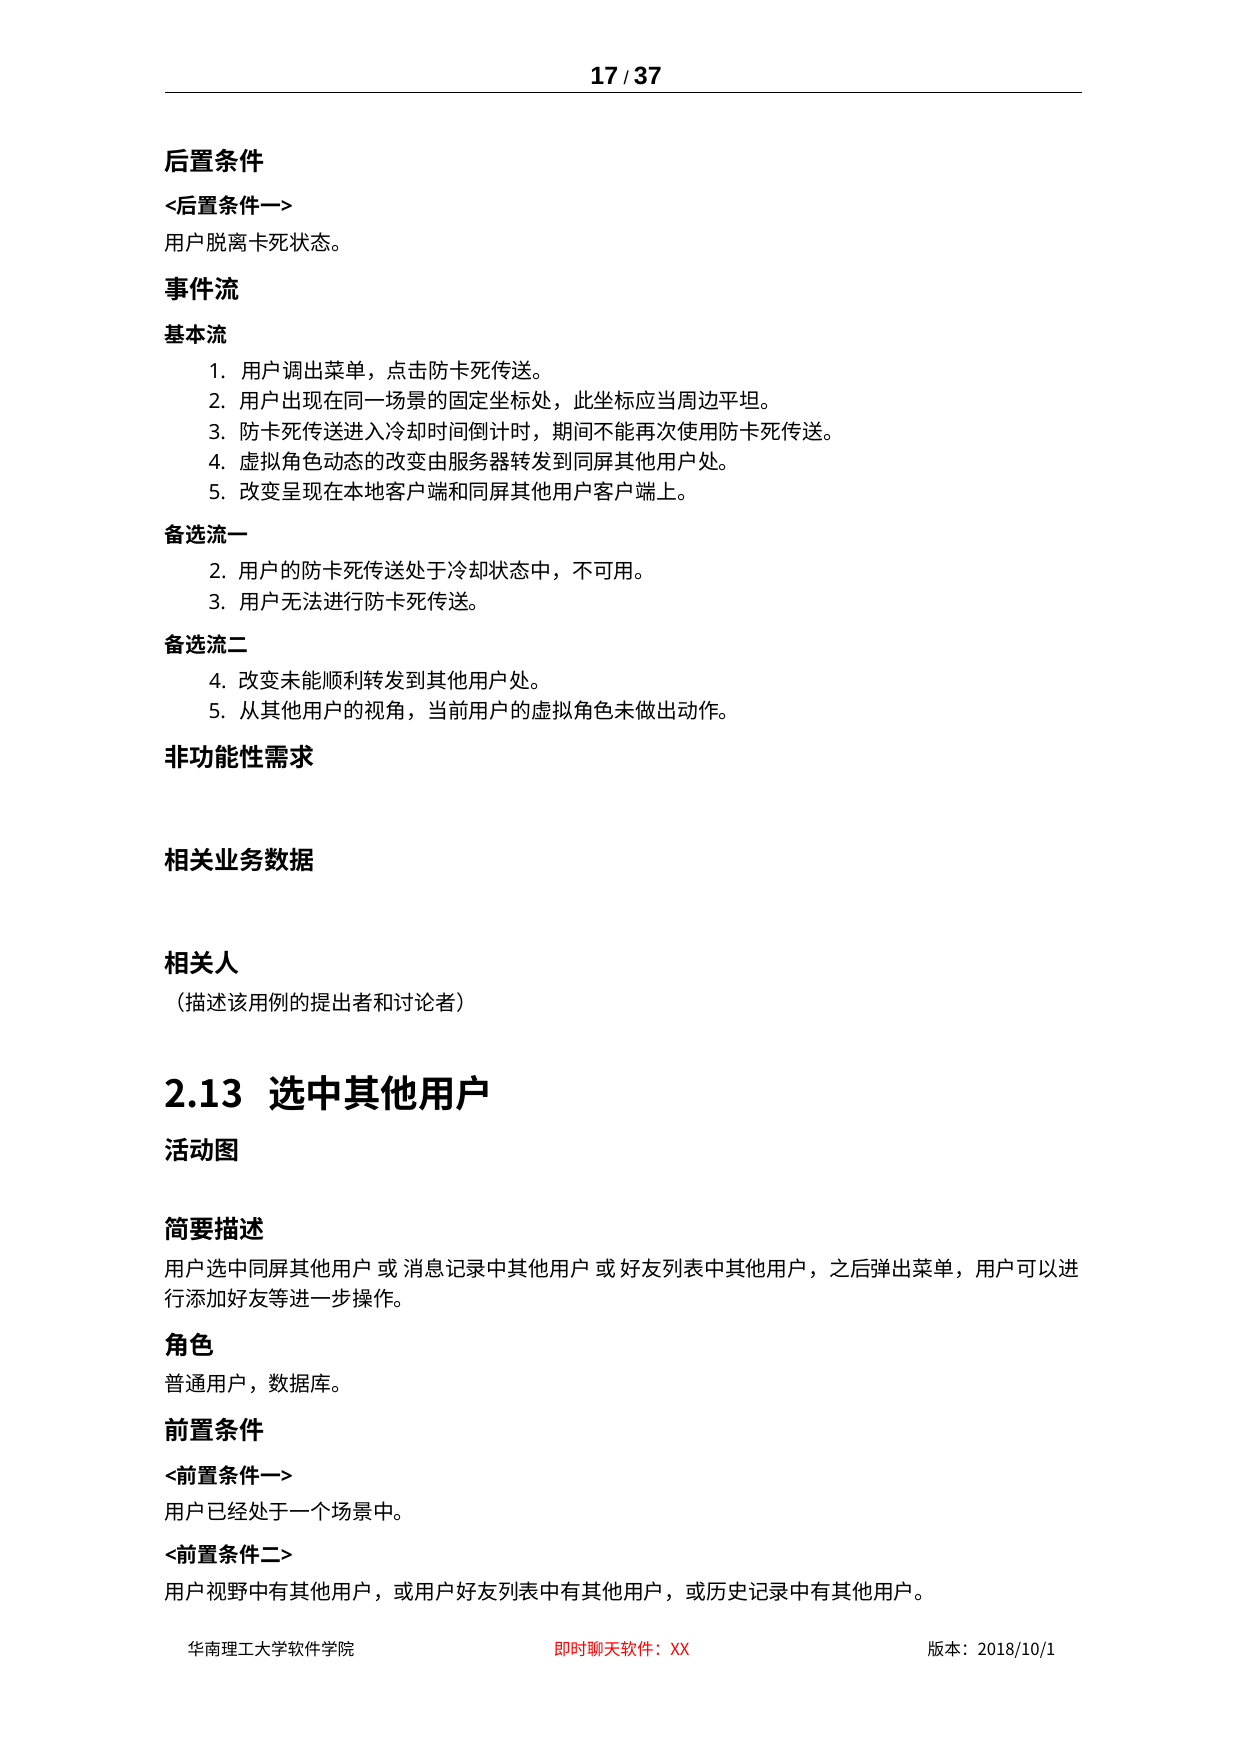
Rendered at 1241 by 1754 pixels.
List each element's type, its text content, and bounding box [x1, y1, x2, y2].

list 改变未能顺利转发到其他用户处。 [164, 664, 1082, 695]
list 改变呈现在本地客户端和同屏其他用户客户端上。 [164, 476, 1082, 506]
subtitle 后置条件 [164, 141, 1082, 177]
subtitle 备选流一 [164, 518, 1082, 548]
subtitle 简要描述 [164, 1210, 1082, 1246]
text 用户已经处于一个场景中。 [164, 1496, 1082, 1526]
subtitle <前置条件一> [164, 1459, 1082, 1489]
subtitle 事件流 [164, 269, 1082, 305]
list 用户出现在同一场景的固定坐标处，此坐标应当周边平坦。 [164, 384, 1082, 415]
list 从其他用户的视角，当前用户的虚拟角色未做出动作。 [164, 695, 1082, 725]
list 用户的防卡死传送处于冷却状态中，不可用。 [164, 555, 1082, 585]
subtitle 前置条件 [164, 1410, 1082, 1447]
text 普通用户，数据库。 [164, 1368, 1082, 1398]
text （描述该用例的提出者和讨论者） [164, 986, 1082, 1016]
list 用户调出菜单，点击防卡死传送。 [208, 354, 1082, 384]
subtitle 非功能性需求 [164, 737, 1082, 774]
text 用户脱离卡死状态。 [164, 226, 1082, 257]
text 选中其他用户 [164, 1064, 1082, 1118]
subtitle 基本流 [164, 318, 1082, 348]
subtitle <后置条件一> [164, 190, 1082, 220]
subtitle <前置条件二> [164, 1538, 1082, 1569]
list 用户无法进行防卡死传送。 [164, 585, 1082, 615]
subtitle 活动图 [164, 1131, 1082, 1167]
subtitle 角色 [164, 1325, 1082, 1361]
text 用户视野中有其他用户，或用户好友列表中有其他用户，或历史记录中有其他用户。 [164, 1575, 1082, 1605]
text 用户选中同屏其他用户 或 消息记录中其他用户 或 好友列表中其他用户，之后弹出菜单，用户可以进行添加好友等进一步操作。 [164, 1252, 1082, 1313]
list 虚拟角色动态的改变由服务器转发到同屏其他用户处。 [164, 445, 1082, 476]
subtitle 备选流二 [164, 628, 1082, 658]
subtitle 相关人 [164, 943, 1082, 979]
subtitle 相关业务数据 [164, 840, 1082, 877]
list 防卡死传送进入冷却时间倒计时，期间不能再次使用防卡死传送。 [164, 415, 1082, 445]
